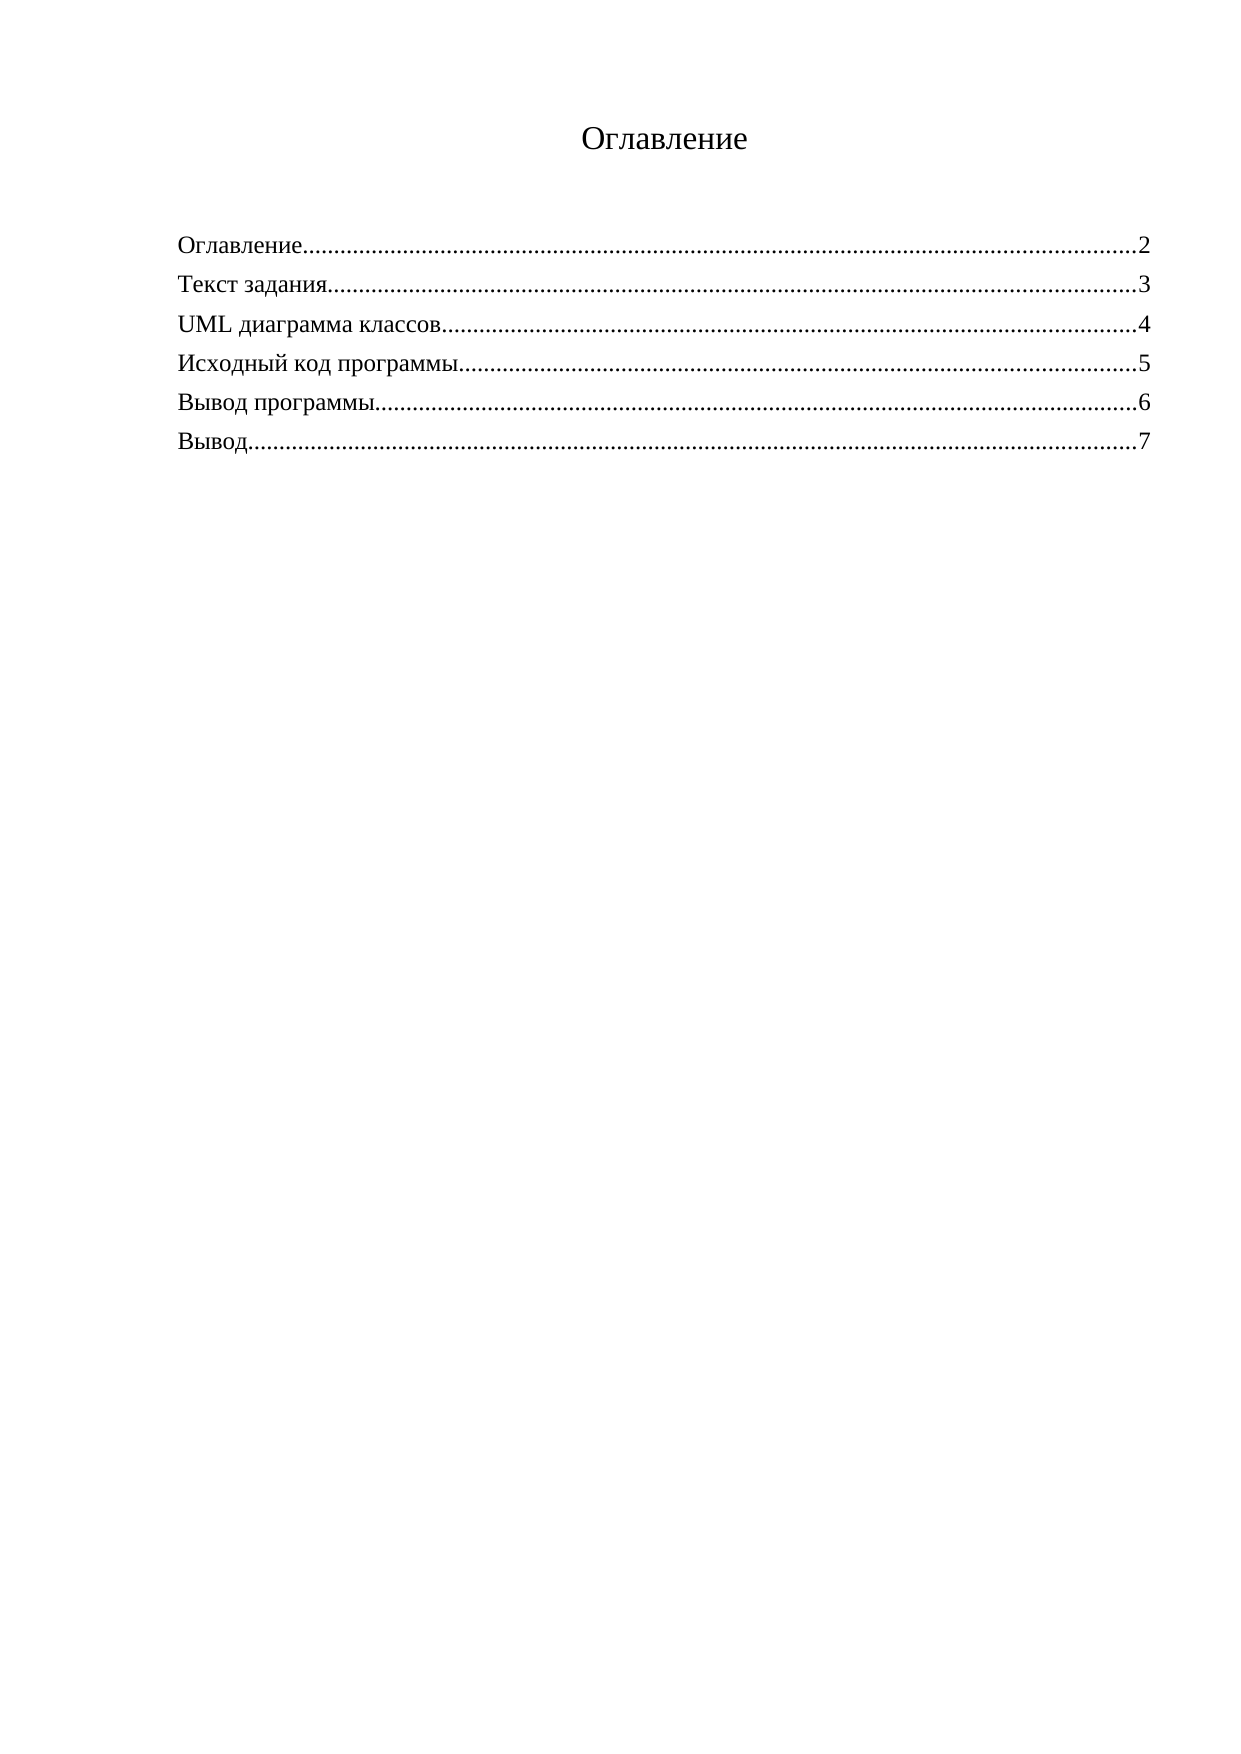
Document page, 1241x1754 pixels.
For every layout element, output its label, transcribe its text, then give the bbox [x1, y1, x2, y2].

text Оглавление [177, 118, 1152, 156]
